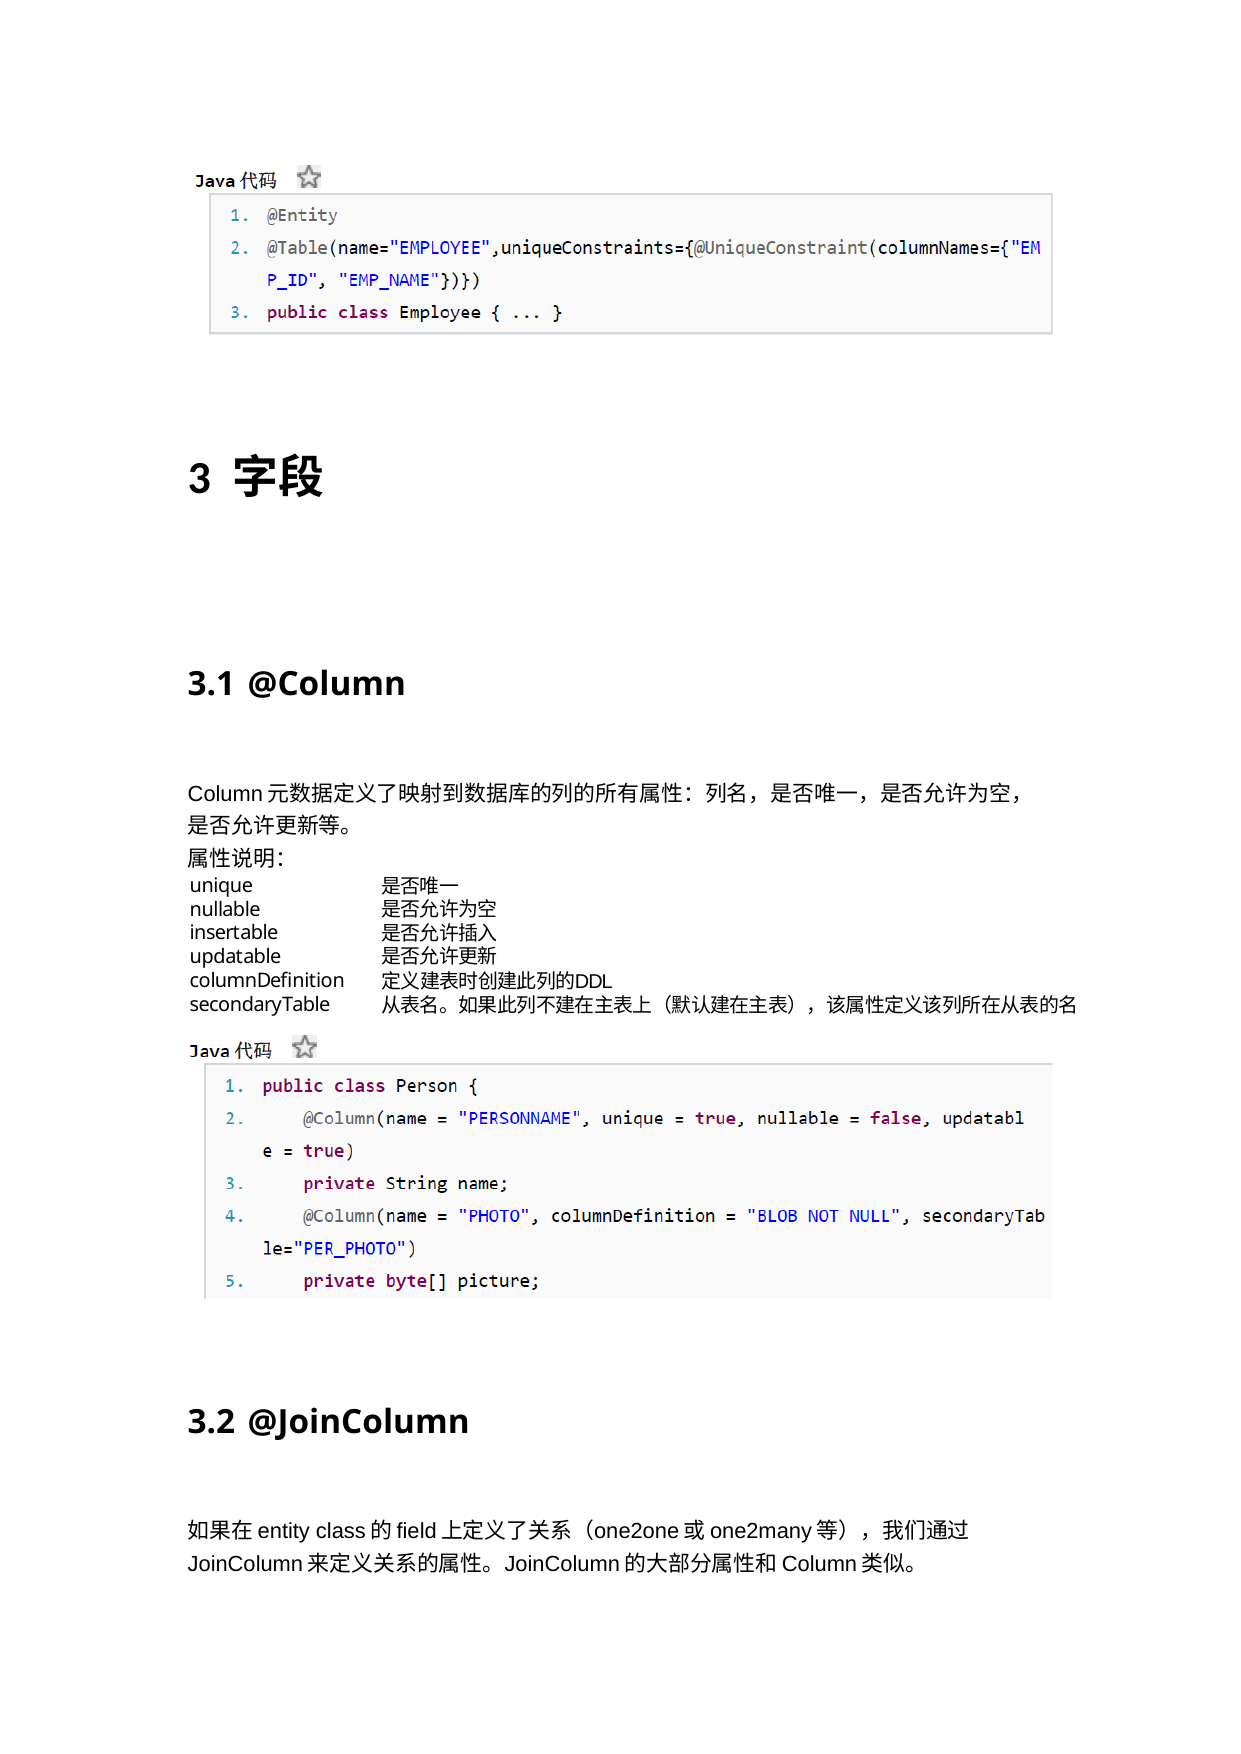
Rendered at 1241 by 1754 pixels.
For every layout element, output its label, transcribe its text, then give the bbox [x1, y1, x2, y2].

subtitle @Column [187, 650, 1053, 715]
subtitle @JoinColumn [187, 1388, 1053, 1453]
text Column元数据定义了映射到数据库的列的所有属性：列名，是否唯一，是否允许为空，是否允许更新等。 [187, 776, 1053, 841]
picture [187, 162, 1053, 335]
text 属性说明： [187, 841, 1053, 873]
text 如果在entity class的field上定义了关系（one2one或one2many等），我们通过JoinColumn来定义关系的属性。JoinColumn的大部分属性和Column类似。 [187, 1513, 1053, 1578]
picture [187, 1035, 1053, 1299]
subtitle 字段 [187, 425, 1053, 522]
